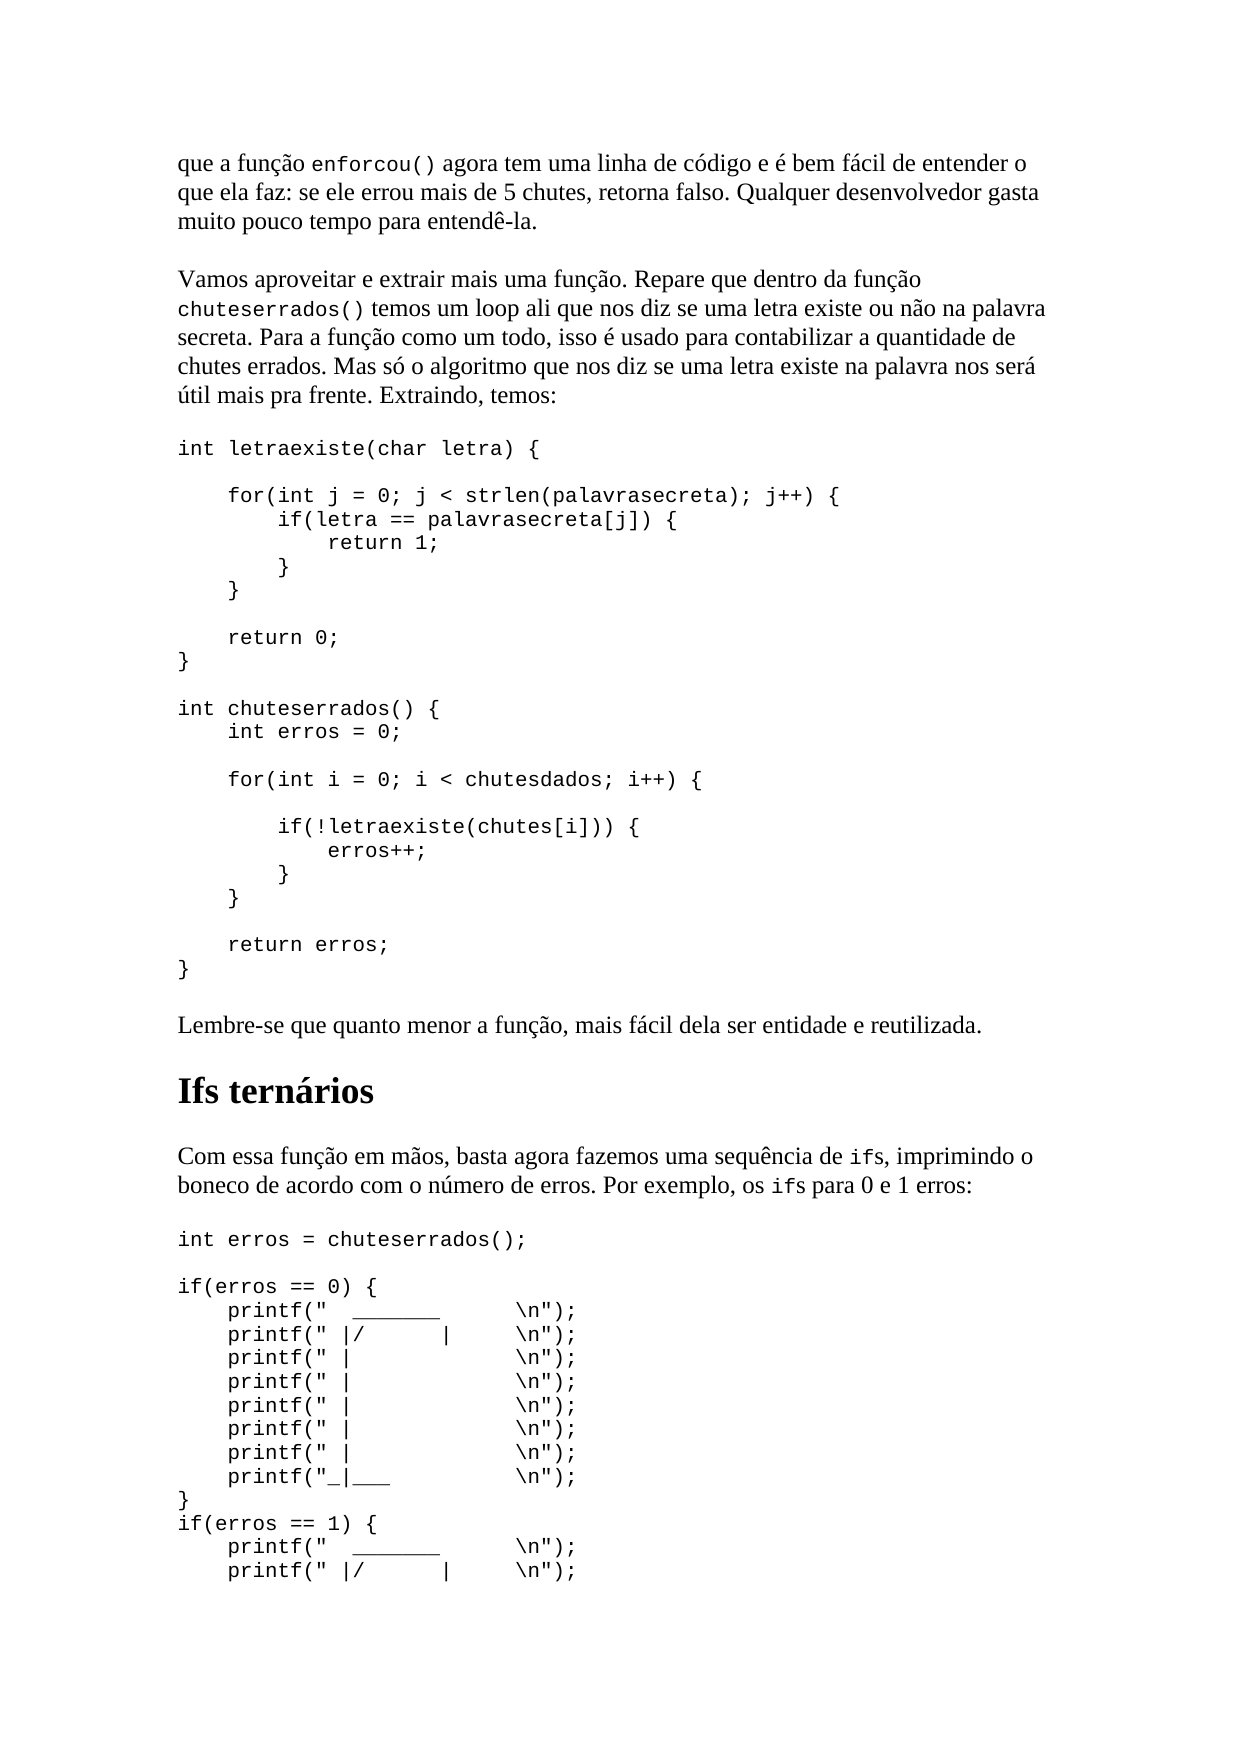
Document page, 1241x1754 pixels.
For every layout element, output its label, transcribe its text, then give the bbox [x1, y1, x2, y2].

text Lembre-se que quanto menor a função, mais fácil dela ser entidade e reutilizada. [177, 1011, 1063, 1039]
text } [177, 579, 1063, 603]
text Com essa função em mãos, basta agora fazemos uma sequência de ifs, imprimindo o boneco de acordo com o número de erros. Por exemplo, os ifs para 0 e 1 erros: [177, 1141, 1063, 1200]
text printf(" | \n"); [177, 1418, 1063, 1442]
text } [177, 650, 1063, 674]
text printf(" _______ \n"); [177, 1537, 1063, 1560]
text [177, 148, 1063, 235]
text for(int i = 0; i < chutesdados; i++) { [177, 769, 1063, 792]
text } [177, 887, 1063, 911]
text } [177, 556, 1063, 579]
text int chuteserrados() { [177, 698, 1063, 721]
text int letraexiste(char letra) { [177, 438, 1063, 461]
text return 0; [177, 627, 1063, 650]
text return 1; [177, 532, 1063, 556]
text printf(" |/ | \n"); [177, 1560, 1063, 1584]
text int erros = chuteserrados(); [177, 1229, 1063, 1253]
text printf(" | \n"); [177, 1347, 1063, 1371]
text printf(" | \n"); [177, 1371, 1063, 1395]
text printf(" | \n"); [177, 1442, 1063, 1466]
text printf(" | \n"); [177, 1395, 1063, 1418]
text erros++; [177, 839, 1063, 863]
text } [177, 1489, 1063, 1513]
text return erros; [177, 934, 1063, 958]
text if(erros == 0) { [177, 1276, 1063, 1300]
text } [177, 863, 1063, 887]
text if(letra == palavrasecreta[j]) { [177, 508, 1063, 532]
text if(erros == 1) { [177, 1513, 1063, 1537]
text if(!letraexiste(chutes[i])) { [177, 816, 1063, 839]
text printf(" _______ \n"); [177, 1300, 1063, 1324]
text printf("_|___ \n"); [177, 1466, 1063, 1489]
text } [177, 958, 1063, 981]
text int erros = 0; [177, 721, 1063, 745]
text for(int j = 0; j < strlen(palavrasecreta); j++) { [177, 485, 1063, 508]
text Vamos aproveitar e extrair mais uma função. Repare que dentro da função chuteserrados() temos um loop ali que nos diz se uma letra existe ou não na palavra secreta. Para a função como um todo, isso é usado para contabilizar a quantidade de chutes errados. Mas só o algoritmo que nos diz se uma letra existe na palavra nos será útil mais pra frente. Extraindo, temos: [177, 264, 1063, 408]
subtitle Ifs ternários [177, 1068, 1063, 1112]
text printf(" |/ | \n"); [177, 1324, 1063, 1347]
